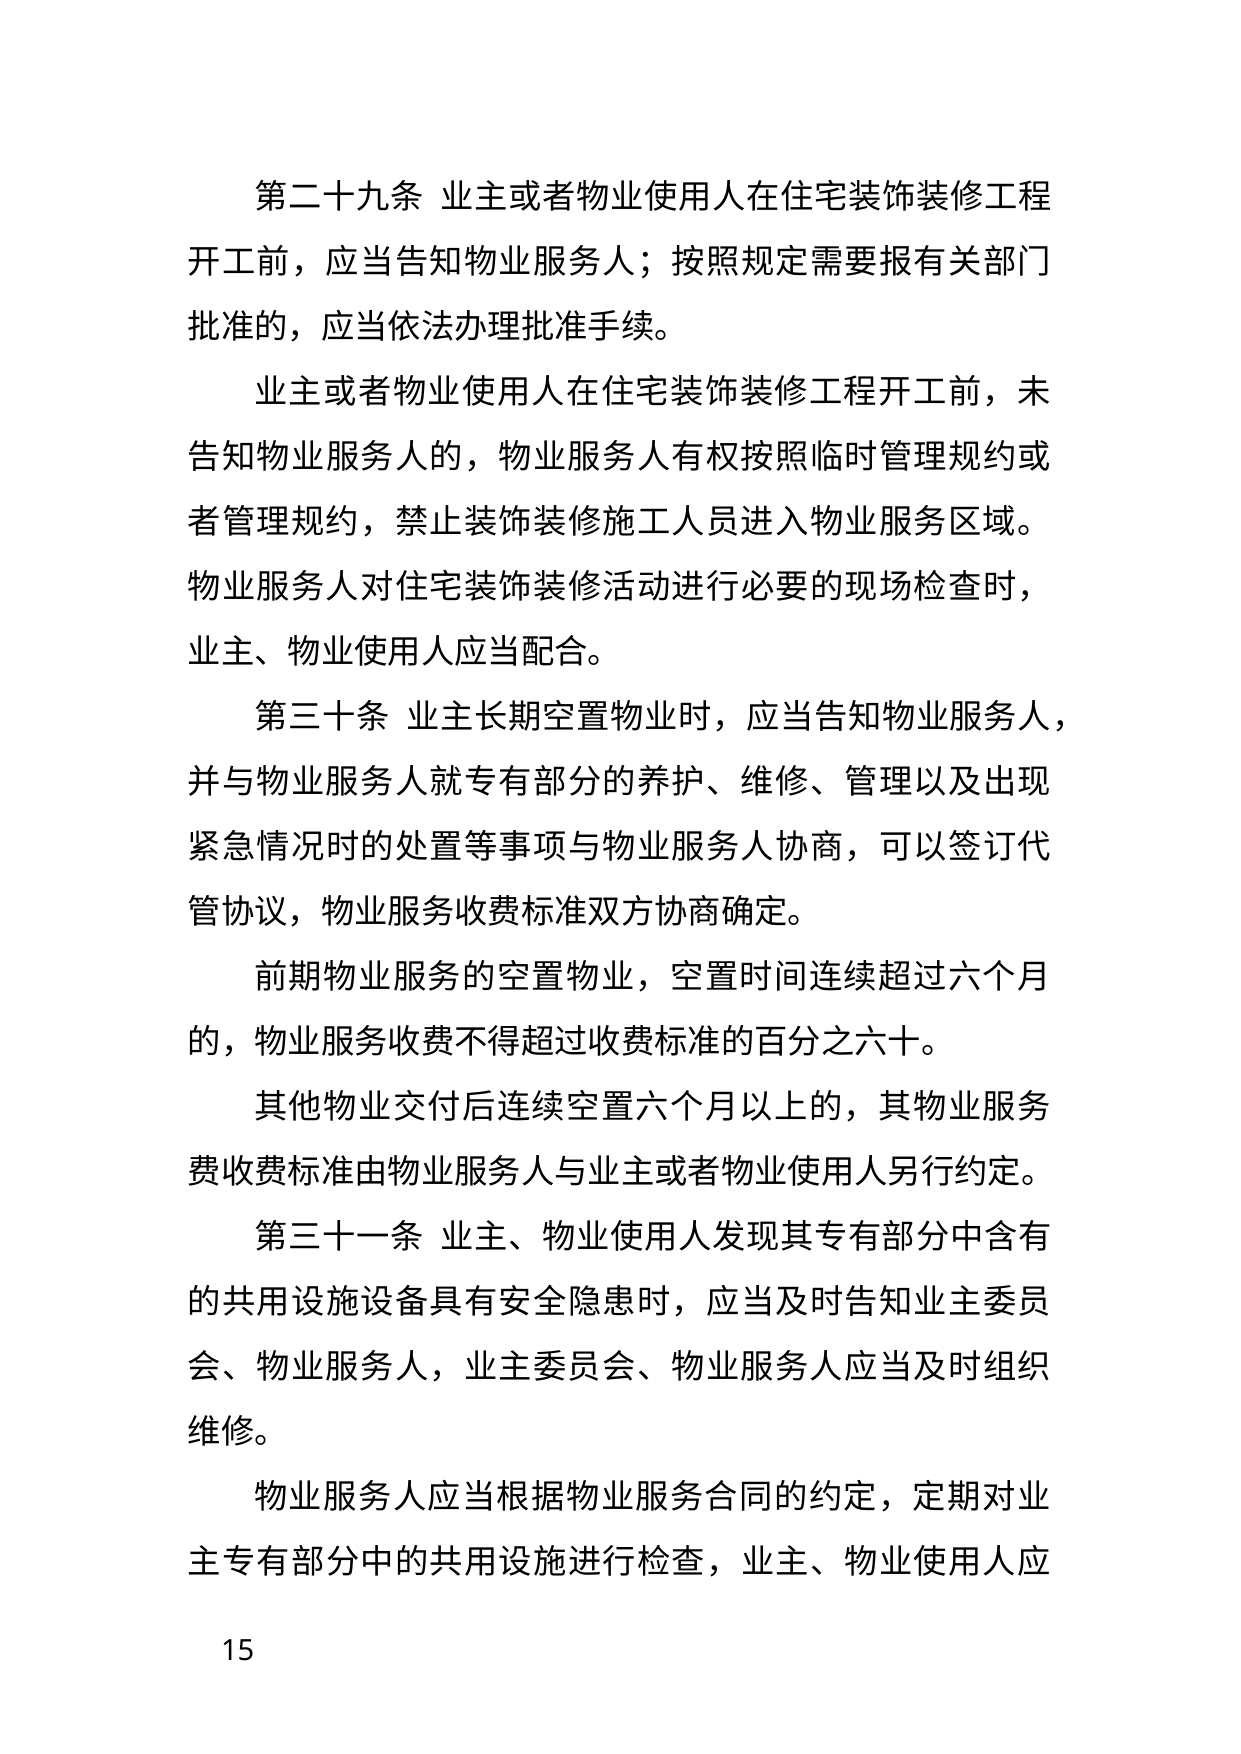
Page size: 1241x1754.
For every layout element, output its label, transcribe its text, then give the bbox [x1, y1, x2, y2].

text 第三十条 业主长期空置物业时，应当告知物业服务人，并与物业服务人就专有部分的养护、维修、管理以及出现紧急情况时的处置等事项与物业服务人协商，可以签订代管协议，物业服务收费标准双方协商确定。 [187, 682, 1053, 942]
text 第三十一条 业主、物业使用人发现其专有部分中含有的共用设施设备具有安全隐患时，应当及时告知业主委员会、物业服务人，业主委员会、物业服务人应当及时组织维修。 [187, 1202, 1053, 1462]
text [187, 1462, 1053, 1592]
text 其他物业交付后连续空置六个月以上的，其物业服务费收费标准由物业服务人与业主或者物业使用人另行约定。 [187, 1072, 1053, 1202]
text 第二十九条 业主或者物业使用人在住宅装饰装修工程开工前，应当告知物业服务人；按照规定需要报有关部门批准的，应当依法办理批准手续。 [187, 162, 1053, 357]
text 前期物业服务的空置物业，空置时间连续超过六个月的，物业服务收费不得超过收费标准的百分之六十。 [187, 942, 1053, 1072]
text 业主或者物业使用人在住宅装饰装修工程开工前，未告知物业服务人的，物业服务人有权按照临时管理规约或者管理规约，禁止装饰装修施工人员进入物业服务区域。物业服务人对住宅装饰装修活动进行必要的现场检查时，业主、物业使用人应当配合。 [187, 357, 1053, 682]
